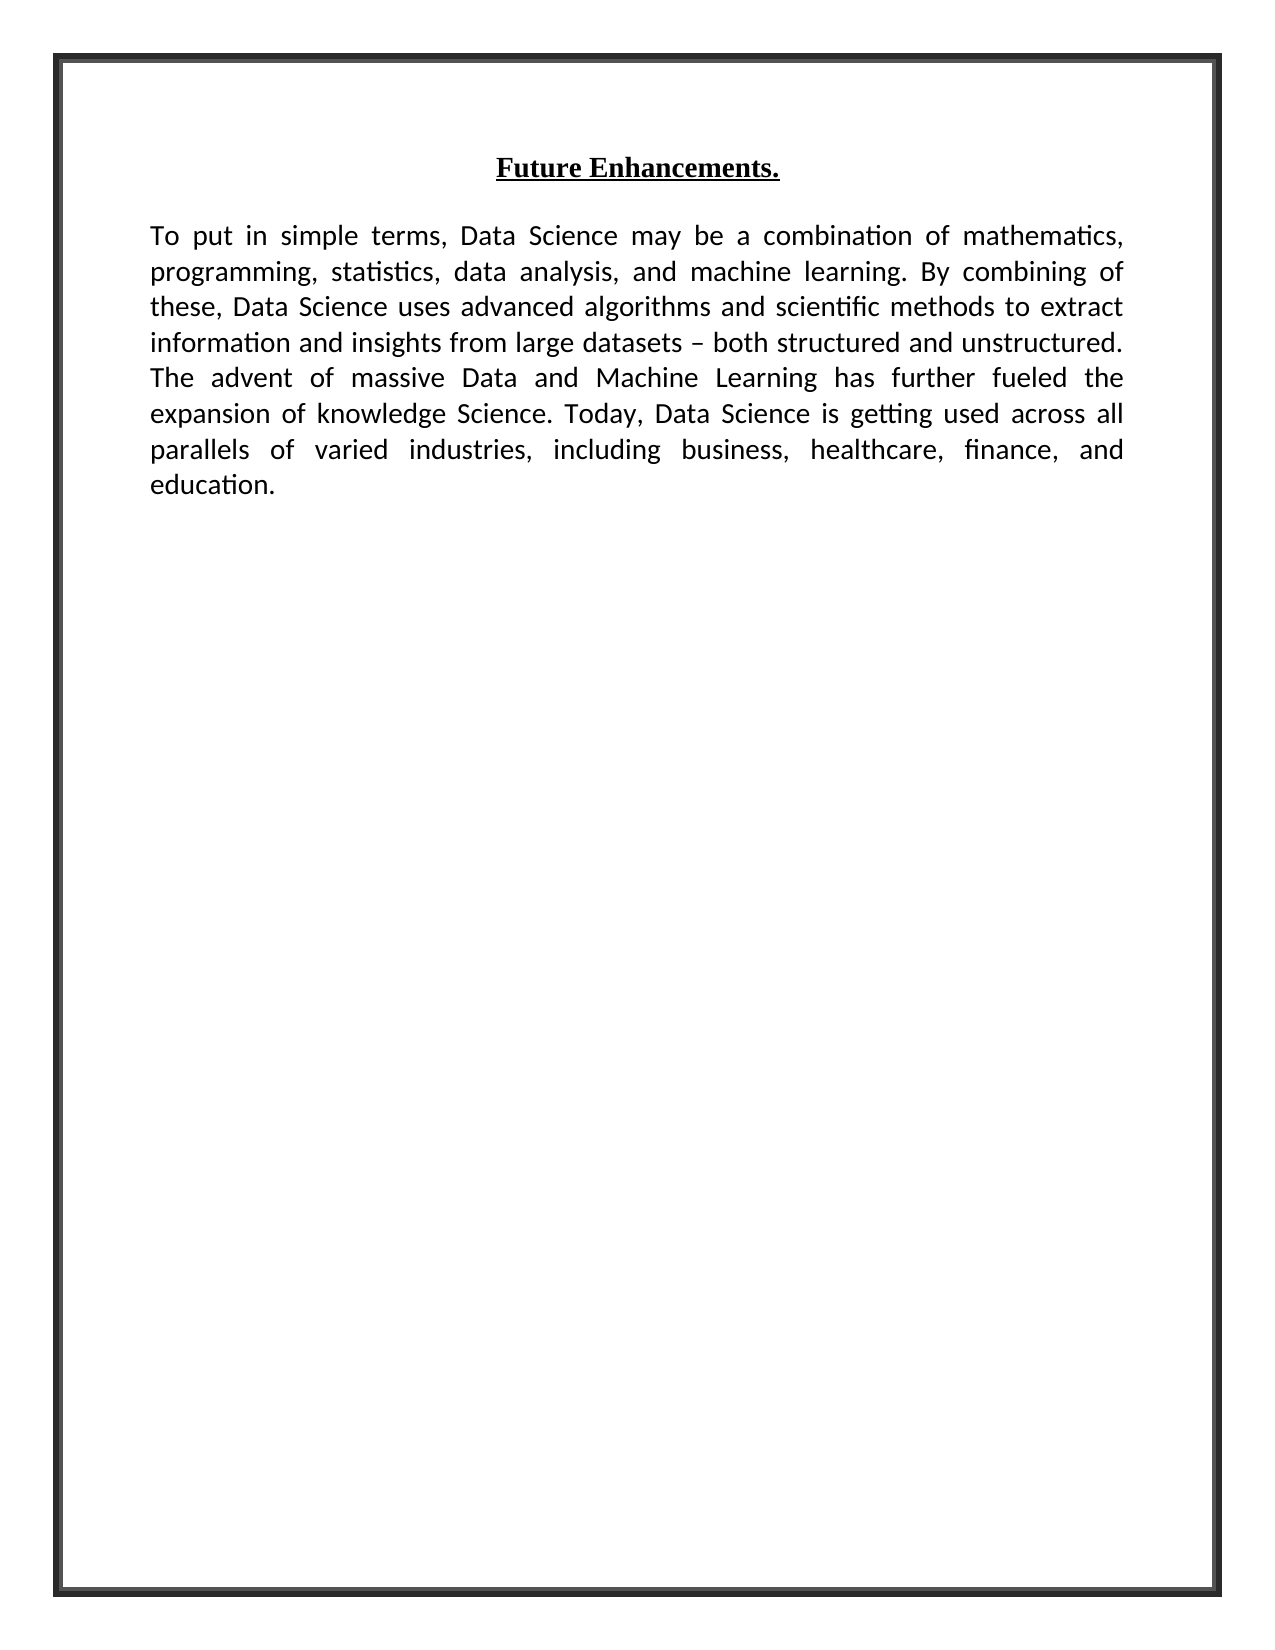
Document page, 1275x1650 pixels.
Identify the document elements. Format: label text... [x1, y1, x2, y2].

text To put in simple terms, Data Science may be a combination of mathematics, programming, statistics, data analysis, and machine learning. By combining of these, Data Science uses advanced algorithms and scientific methods to extract information and insights from large datasets – both structured and unstructured. The advent of massive Data and Machine Learning has further fueled the expansion of knowledge Science. Today, Data Science is getting used across all parallels of varied industries, including business, healthcare, finance, and education. [150, 217, 1125, 502]
text Future Enhancements. [150, 150, 1125, 183]
